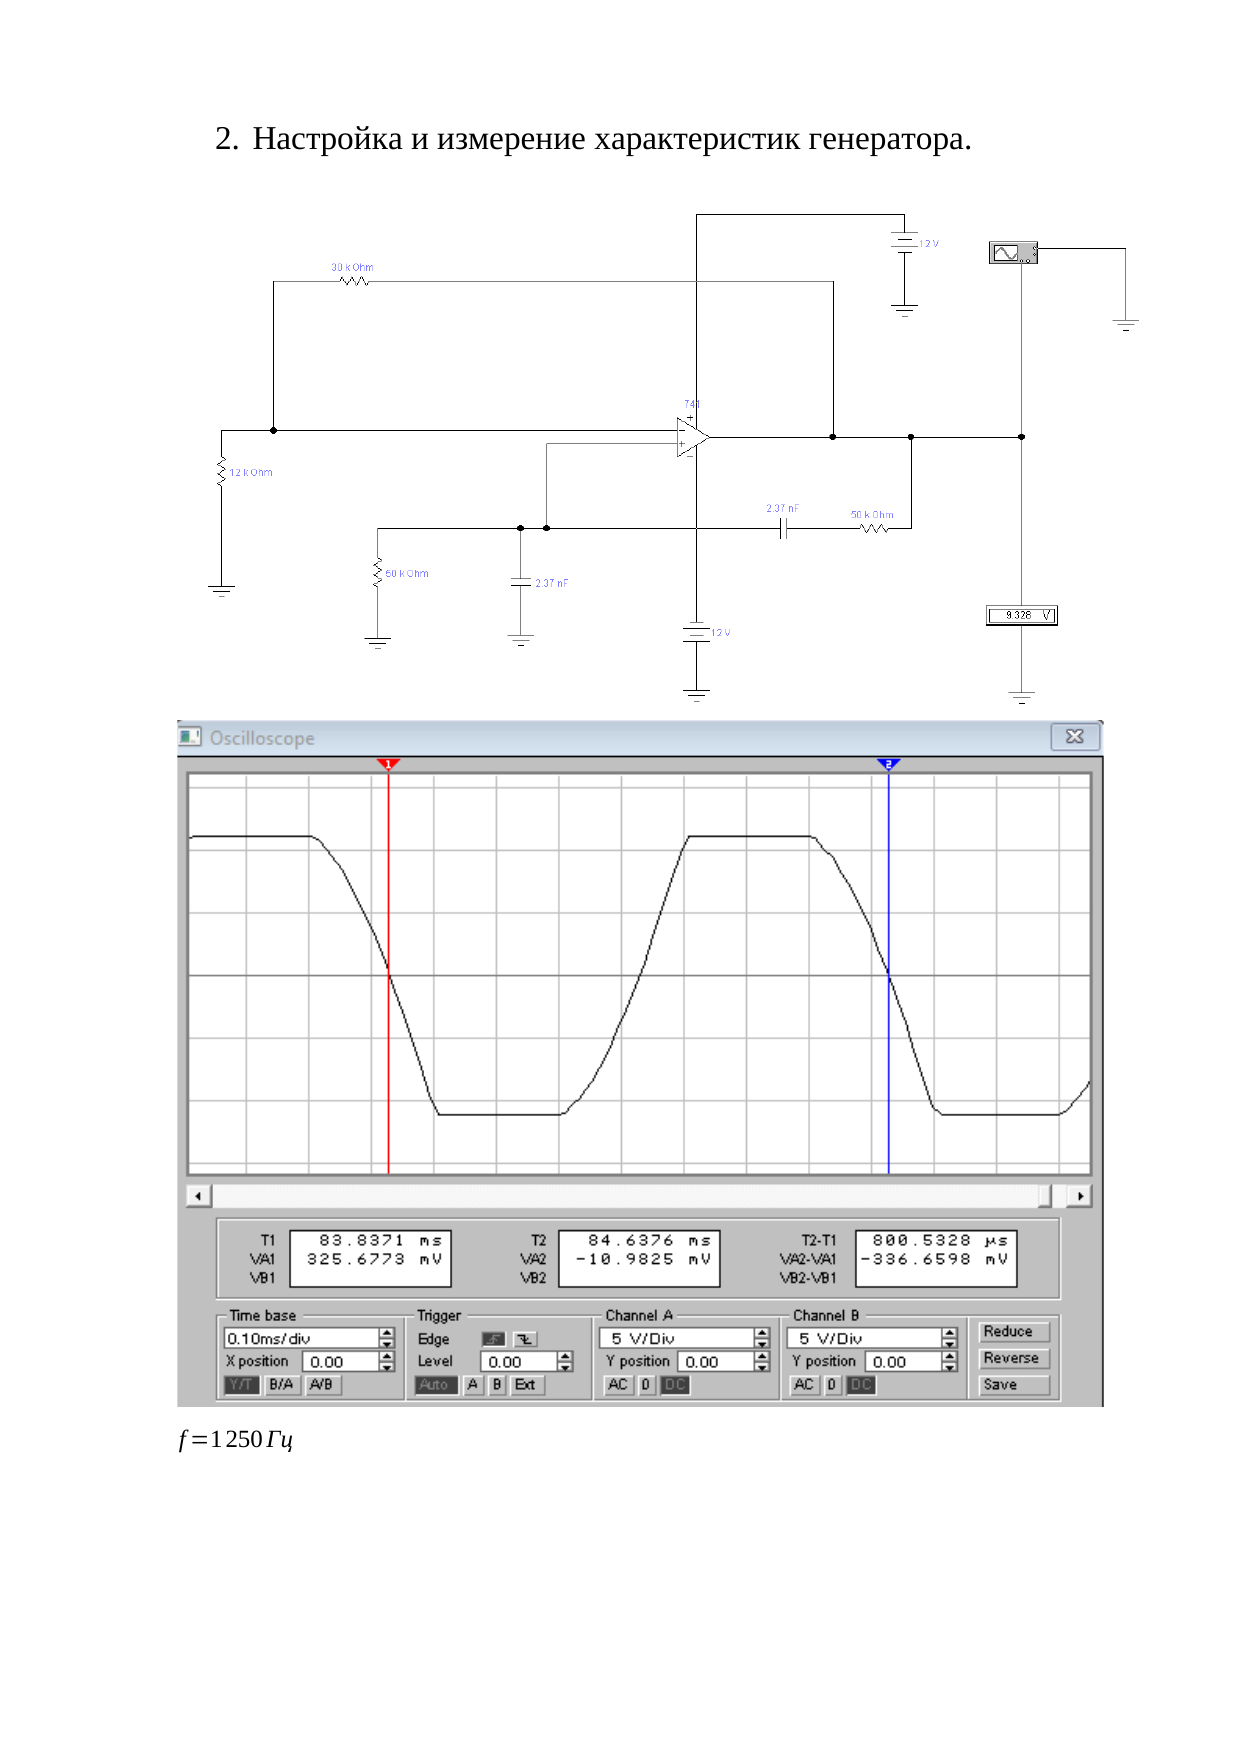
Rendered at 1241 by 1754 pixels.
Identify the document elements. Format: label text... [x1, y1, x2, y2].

picture [177, 720, 1104, 1407]
picture [177, 176, 1152, 719]
list Настройка и измерение характеристик генератора. [215, 118, 1152, 156]
